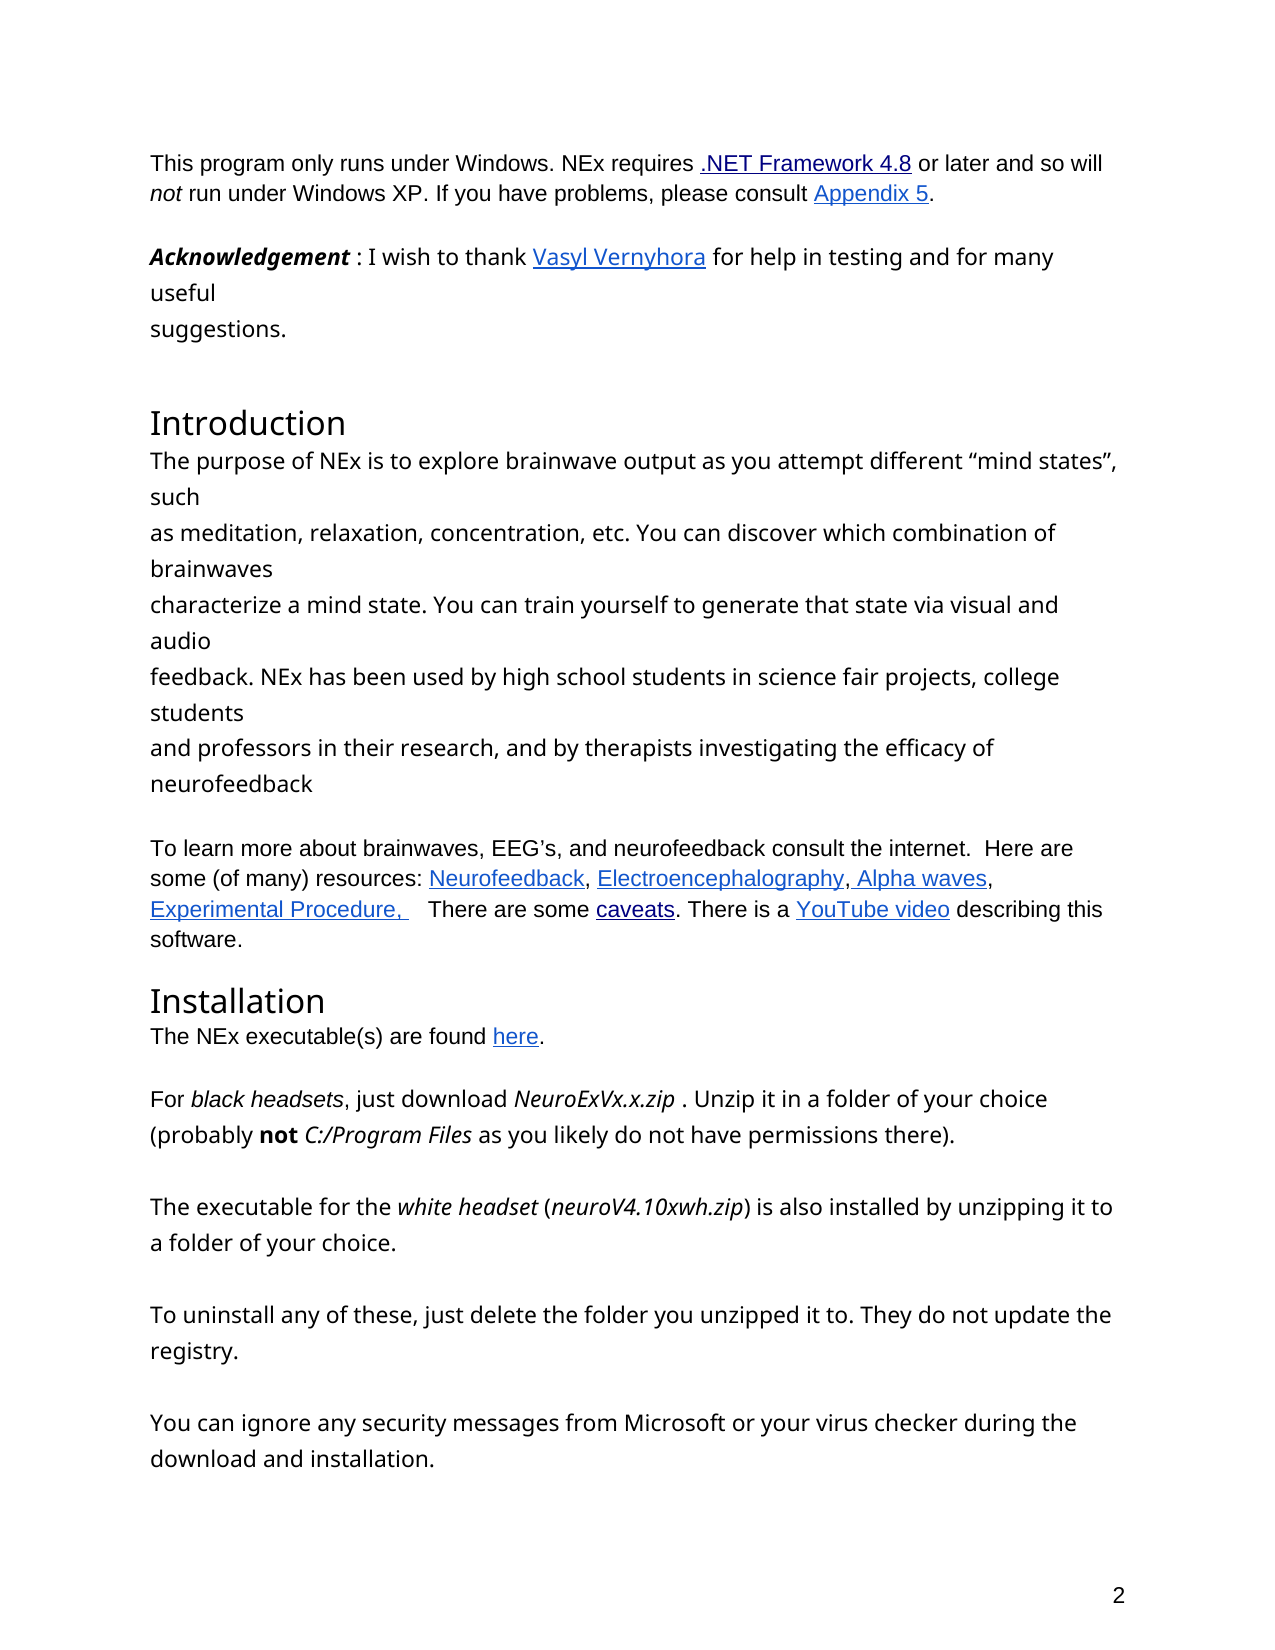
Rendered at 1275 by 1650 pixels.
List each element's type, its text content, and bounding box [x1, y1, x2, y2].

text To uninstall any of these, just delete the folder you unzipped it to. They do not update the registry. [150, 1299, 1125, 1366]
text and professors in their research, and by therapists investigating the efficacy of neurofeedback [150, 732, 1125, 799]
text Acknowledgement : I wish to thank Vasyl Vernyhora for help in testing and for many useful [150, 241, 1125, 308]
text The executable for the white headset (neuroV4.10xwh.zip) is also installed by unzipping it to a folder of your choice. [150, 1191, 1125, 1258]
text as meditation, relaxation, concentration, etc. You can discover which combination of brainwaves [150, 517, 1125, 584]
text For black headsets, just download NeuroExVx.x.zip . Unzip it in a folder of your choice (probably not C:/Program Files as you likely do not have permissions there). [150, 1083, 1125, 1150]
text feedback. NEx has been used by high school students in science fair projects, college students [150, 661, 1125, 728]
text download and installation. [150, 1443, 1125, 1474]
text This program only runs under Windows. NEx requires .NET Framework 4.8 or later and so will not run under Windows XP. If you have problems, please consult Appendix 5. [150, 150, 1125, 207]
text You can ignore any security messages from Microsoft or your virus checker during the [150, 1407, 1125, 1438]
text The purpose of NEx is to explore brainwave output as you attempt different “mind states”, such [150, 445, 1125, 512]
subtitle Introduction [150, 399, 1125, 445]
text characterize a mind state. You can train yourself to generate that state via visual and audio [150, 589, 1125, 656]
text To learn more about brainwaves, EEG’s, and neurofeedback consult the internet. Here are some (of many) resources: Neurofeedback, Electroencephalography, Alpha waves, Experimental Procedure, There are some caveats. There is a YouTube video describing this software. [150, 834, 1125, 953]
text The NEx executable(s) are found here. [150, 1023, 1125, 1049]
text suggestions. [150, 312, 1125, 344]
subtitle Installation [150, 977, 1125, 1023]
